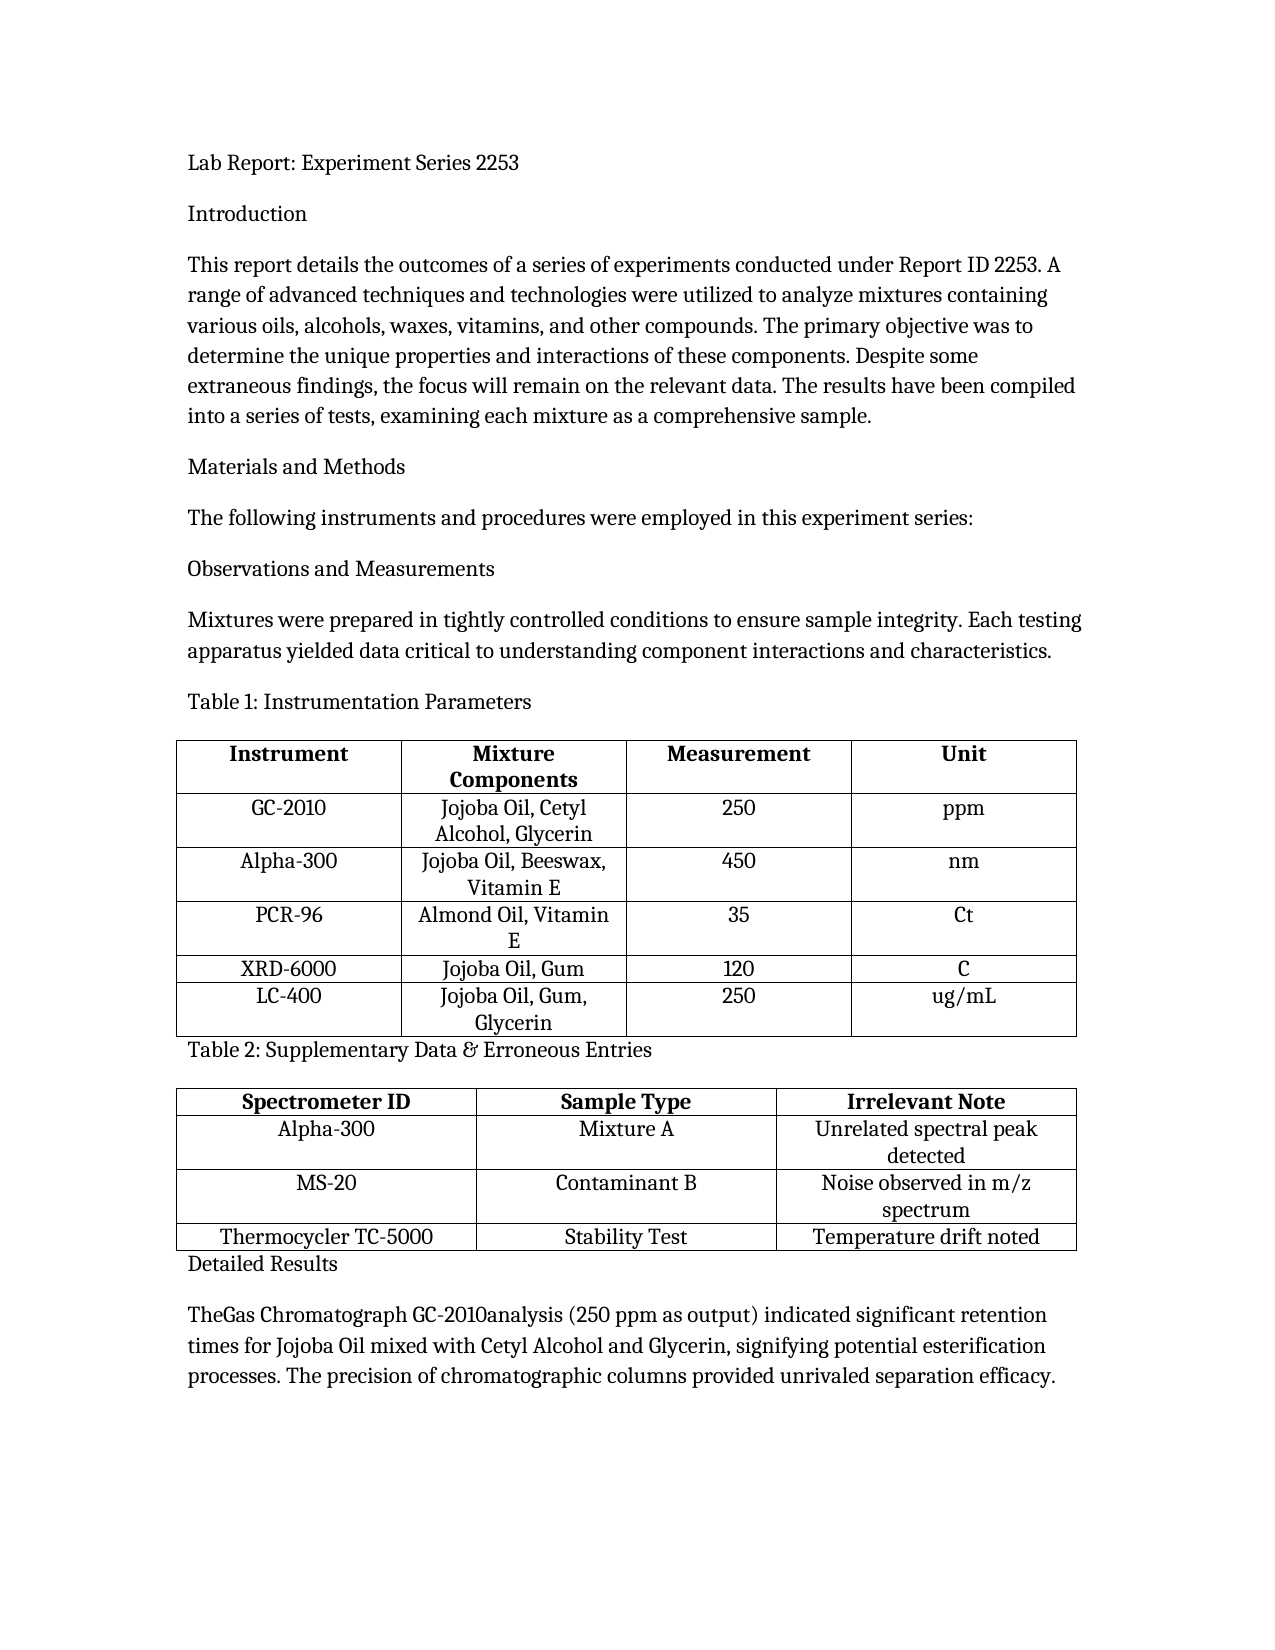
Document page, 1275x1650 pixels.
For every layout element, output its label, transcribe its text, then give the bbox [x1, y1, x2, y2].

table_header Spectrometer ID [177, 1089, 476, 1115]
table_cell Noise observed in m/z spectrum [777, 1170, 1076, 1223]
table_cell PCR-96 [177, 902, 401, 954]
table_cell nm [852, 848, 1076, 901]
table_header Unit [852, 741, 1076, 793]
text This report details the outcomes of a series of experiments conducted under Report ID 2253. A range of advanced techniques and technologies were utilized to analyze mixtures containing various oils, alcohols, waxes, vitamins, and other compounds. The primary objective was to determine the unique properties and interactions of these components. Despite some extraneous findings, the focus will remain on the relevant data. The results have been compiled into a series of tests, examining each mixture as a comprehensive sample. [187, 252, 1087, 429]
table_cell Jojoba Oil, Gum [402, 956, 626, 982]
table_header Instrument [177, 741, 401, 793]
table_cell ug/mL [852, 983, 1076, 1036]
table_cell 35 [627, 902, 851, 954]
table_header Irrelevant Note [777, 1089, 1076, 1115]
table_cell Alpha-300 [177, 1116, 476, 1169]
table_cell 250 [627, 983, 851, 1036]
table_cell 250 [627, 794, 851, 847]
text Table 2: Supplementary Data & Erroneous Entries [187, 1037, 1087, 1063]
table_cell Thermocycler TC-5000 [177, 1224, 476, 1250]
table_header Mixture Components [402, 741, 626, 793]
table_cell MS-20 [177, 1170, 476, 1223]
table_cell Jojoba Oil, Gum, Glycerin [402, 983, 626, 1036]
text Detailed Results [187, 1251, 1087, 1277]
table_cell LC-400 [177, 983, 401, 1036]
table_cell GC-2010 [177, 794, 401, 847]
table_cell Mixture A [477, 1116, 776, 1169]
table_cell C [852, 956, 1076, 982]
table_cell 120 [627, 956, 851, 982]
table_cell XRD-6000 [177, 956, 401, 982]
table_cell 450 [627, 848, 851, 901]
table_cell Unrelated spectral peak detected [777, 1116, 1076, 1169]
text Introduction [187, 201, 1087, 227]
table_cell Temperature drift noted [777, 1224, 1076, 1250]
table_cell Stability Test [477, 1224, 776, 1250]
text Materials and Methods [187, 454, 1087, 481]
text Lab Report: Experiment Series 2253 [187, 150, 1087, 176]
table_cell Ct [852, 902, 1076, 954]
table_cell Jojoba Oil, Cetyl Alcohol, Glycerin [402, 794, 626, 847]
table_cell Jojoba Oil, Beeswax, Vitamin E [402, 848, 626, 901]
text TheGas Chromatograph GC-2010analysis (250 ppm as output) indicated significant retention times for Jojoba Oil mixed with Cetyl Alcohol and Glycerin, signifying potential esterification processes. The precision of chromatographic columns provided unrivaled separation efficacy. [187, 1302, 1087, 1389]
table_cell ppm [852, 794, 1076, 847]
table_header Measurement [627, 741, 851, 793]
table_cell Alpha-300 [177, 848, 401, 901]
table_cell Contaminant B [477, 1170, 776, 1223]
text Mixtures were prepared in tightly controlled conditions to ensure sample integrity. Each testing apparatus yielded data critical to understanding component interactions and characteristics. [187, 607, 1087, 664]
text Table 1: Instrumentation Parameters [187, 688, 1087, 715]
text Observations and Measurements [187, 556, 1087, 583]
table_cell Almond Oil, Vitamin E [402, 902, 626, 954]
text The following instruments and procedures were employed in this experiment series: [187, 505, 1087, 532]
table_header Sample Type [477, 1089, 776, 1115]
